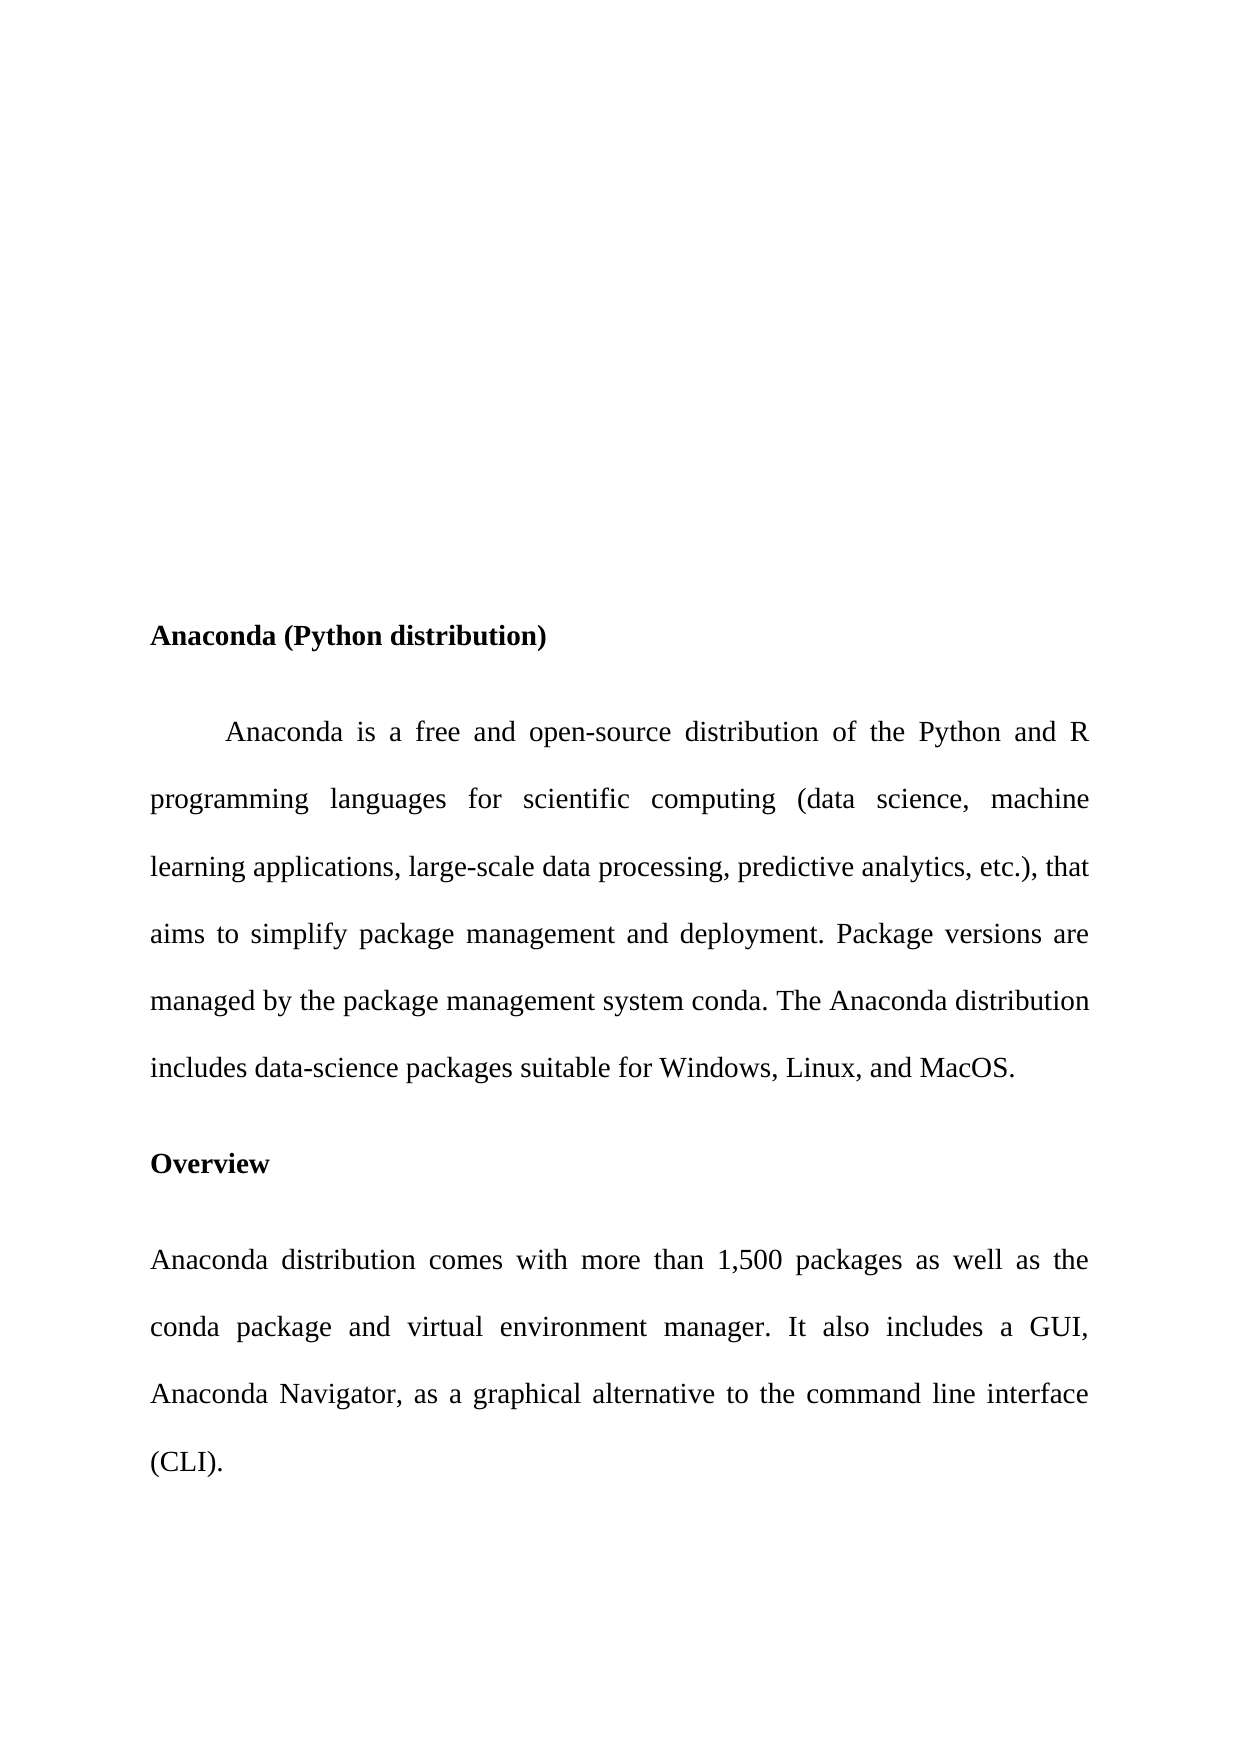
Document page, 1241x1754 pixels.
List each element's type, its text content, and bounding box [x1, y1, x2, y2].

text Anaconda distribution comes with more than 1,500 packages as well as the conda package and virtual environment manager. It also includes a GUI, Anaconda Navigator, as a graphical alternative to the command line interface (CLI). [150, 1242, 1090, 1477]
text Anaconda (Python distribution) [150, 618, 1090, 652]
text Anaconda is a free and open-source distribution of the Python and R programming languages for scientific computing (data science, machine learning applications, large-scale data processing, predictive analytics, etc.), that aims to simplify package management and deployment. Package versions are managed by the package management system conda. The Anaconda distribution includes data-science packages suitable for Windows, Linux, and MacOS. [150, 714, 1090, 1083]
text Overview [150, 1146, 1090, 1180]
